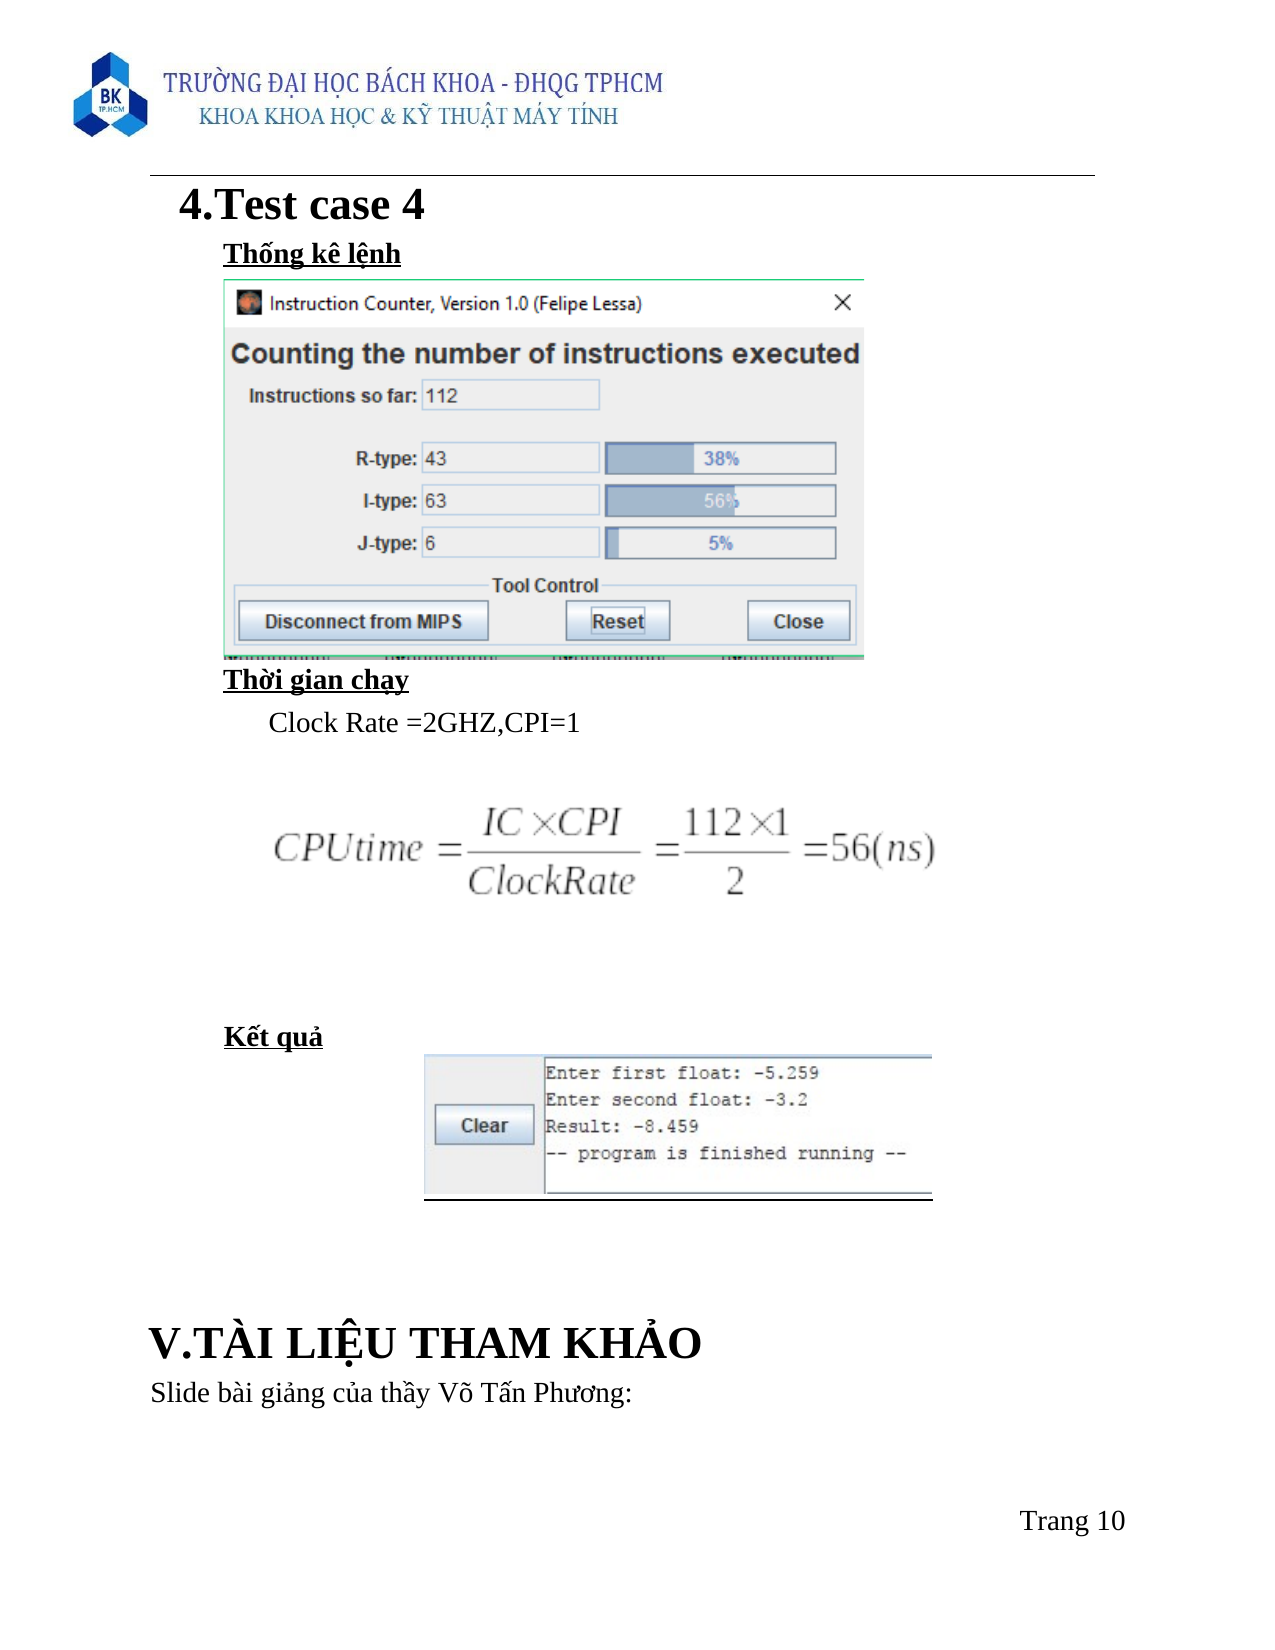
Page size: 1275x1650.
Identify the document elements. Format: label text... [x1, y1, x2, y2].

picture [424, 1054, 932, 1194]
text Thống kê lệnh [223, 236, 1207, 270]
subtitle V.TÀI LIỆU THAM KHẢO [148, 1315, 1207, 1368]
text Thời gian chạy [223, 662, 1207, 696]
subtitle Kết quả [223, 1019, 1207, 1052]
picture [57, 26, 680, 161]
text Clock Rate =2GHZ,CPI=1 [268, 706, 1120, 739]
text Slide bài giảng của thầy Võ Tấn Phương: [150, 1375, 1120, 1408]
subtitle 4.Test case 4 [179, 177, 1207, 229]
